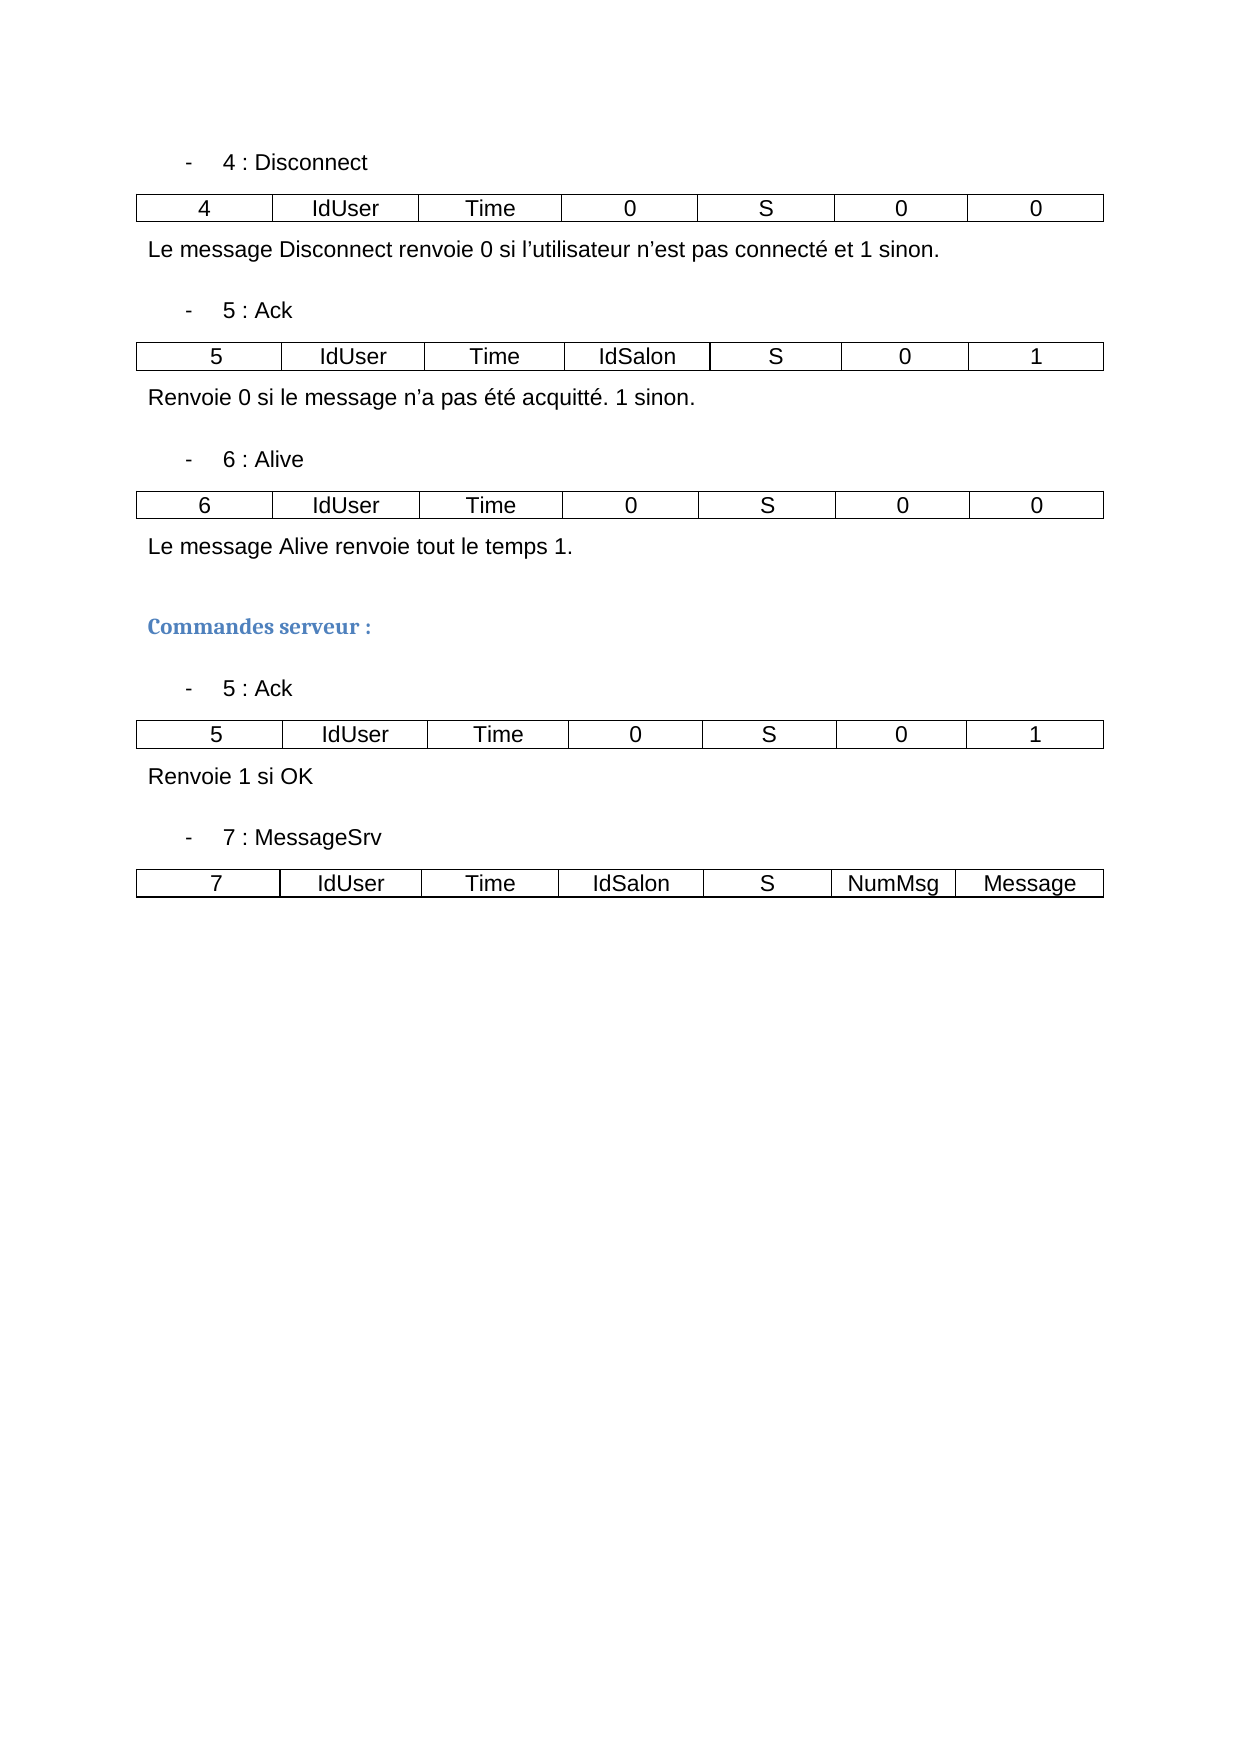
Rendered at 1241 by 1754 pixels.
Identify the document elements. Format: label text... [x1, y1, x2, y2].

table_header 0 [968, 195, 1103, 221]
list 6 : Alive [185, 445, 1093, 473]
table_header S [704, 870, 831, 896]
table_header S [699, 492, 835, 518]
table_header 0 [842, 343, 968, 369]
text Renvoie 1 si OK [148, 763, 1093, 789]
table_header NumMsg [832, 870, 955, 896]
table_header 5 [137, 721, 282, 748]
list 5 : Ack [185, 674, 1093, 702]
list 4 : Disconnect [185, 148, 1093, 176]
table_header 0 [563, 492, 698, 518]
table_header IdUser [283, 721, 427, 748]
table_header 1 [969, 343, 1103, 369]
table_header Time [422, 870, 558, 896]
table_header IdSalon [559, 870, 703, 896]
table_header S [703, 721, 836, 748]
list 5 : Ack [185, 296, 1093, 324]
table_header 5 [137, 343, 281, 369]
table_header S [698, 195, 834, 221]
text Le message Disconnect renvoie 0 si l’utilisateur n’est pas connecté et 1 sinon. [148, 236, 1093, 262]
table_header 0 [836, 492, 969, 518]
table_header 7 [137, 870, 279, 896]
table_header 6 [137, 492, 272, 518]
table_header IdUser [281, 870, 421, 896]
table_header S [711, 343, 841, 369]
table_header 1 [967, 721, 1103, 748]
table_header IdUser [273, 195, 418, 221]
table_header 0 [562, 195, 697, 221]
subtitle Commandes serveur : [148, 614, 1093, 640]
table_header IdSalon [565, 343, 709, 369]
table_header 4 [137, 195, 272, 221]
table_header 0 [837, 721, 966, 748]
table_header Time [425, 343, 564, 369]
table_header Time [419, 195, 561, 221]
table_header IdUser [282, 343, 424, 369]
table_header IdUser [273, 492, 419, 518]
table_header Time [428, 721, 568, 748]
table_header Message [956, 870, 1103, 896]
table_header 0 [970, 492, 1103, 518]
table_header 0 [835, 195, 967, 221]
table_header Time [420, 492, 562, 518]
text Renvoie 0 si le message n’a pas été acquitté. 1 sinon. [148, 384, 1093, 411]
text Le message Alive renvoie tout le temps 1. [148, 533, 1093, 559]
table_header 0 [569, 721, 702, 748]
list 7 : MessageSrv [185, 823, 1093, 851]
